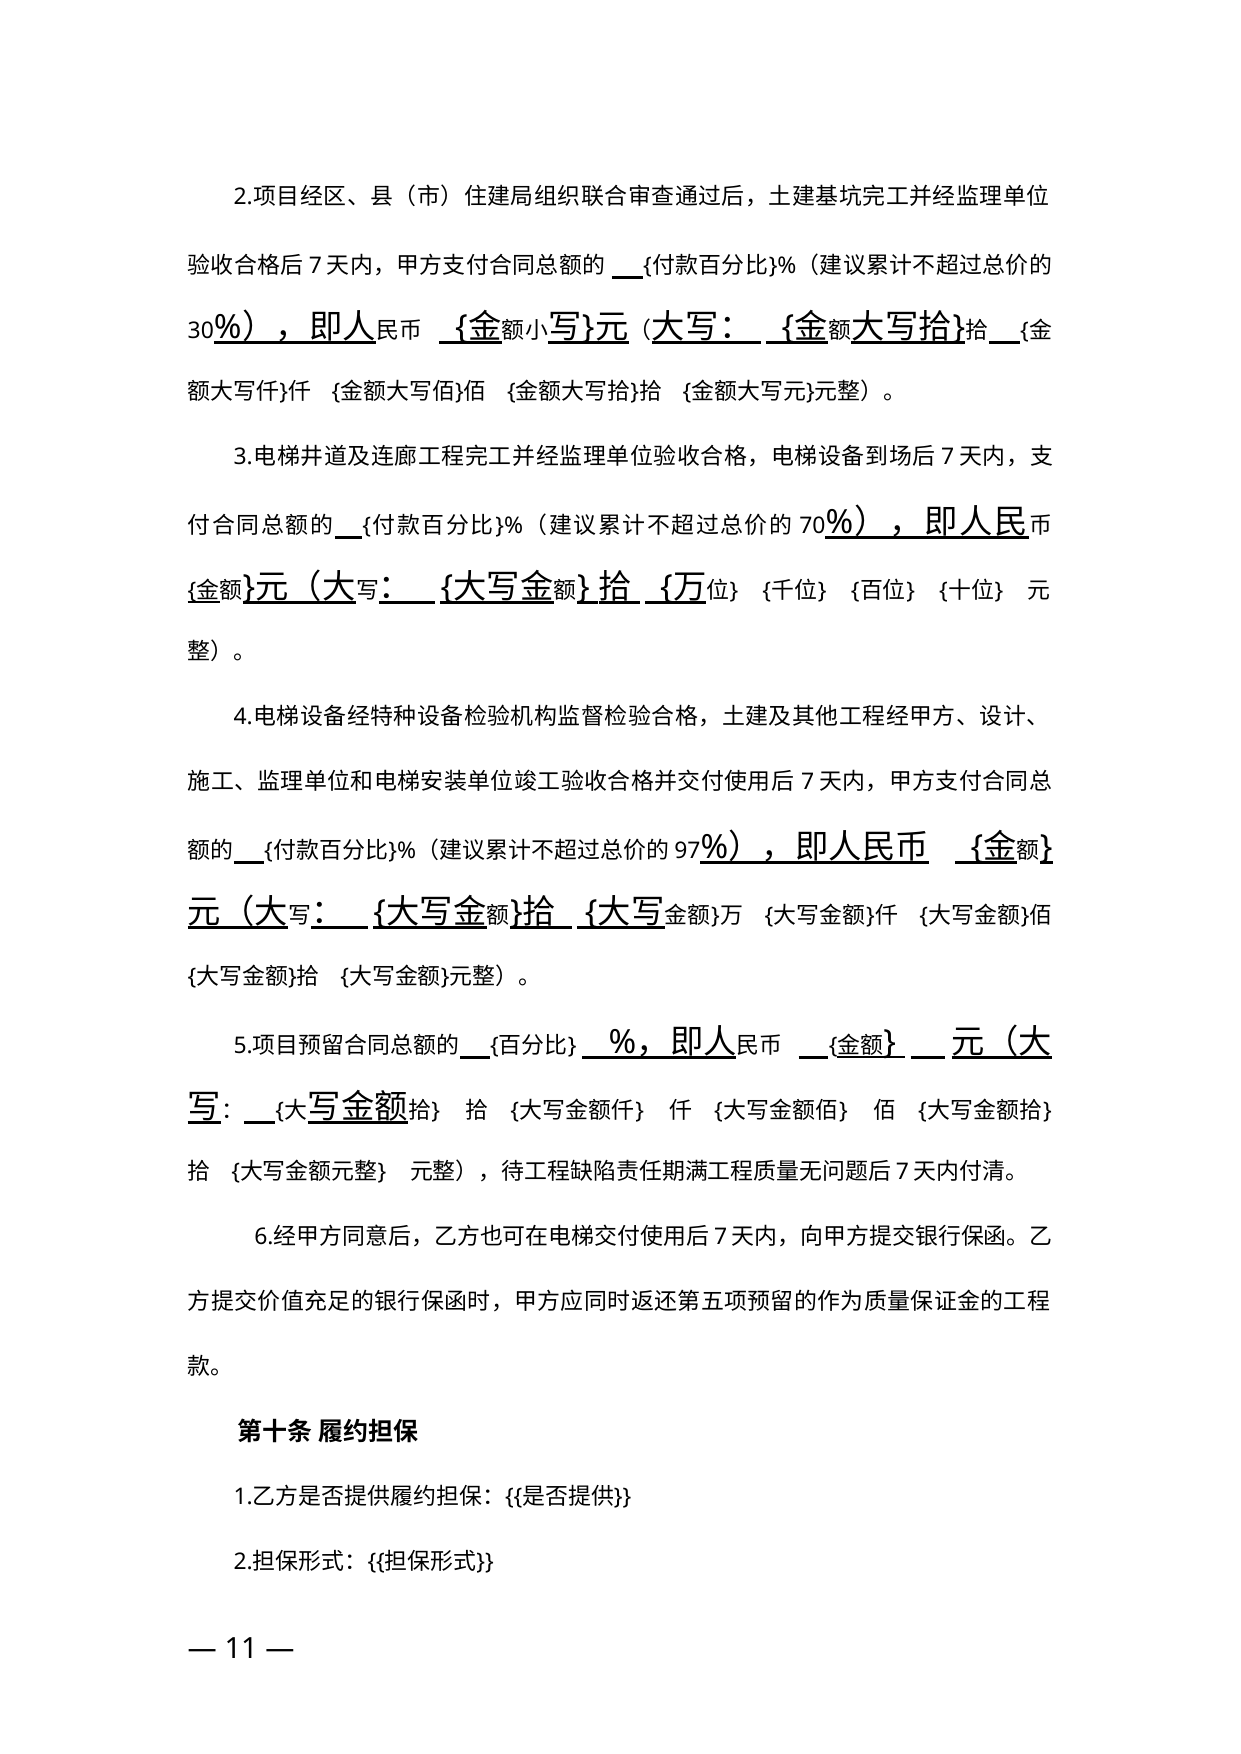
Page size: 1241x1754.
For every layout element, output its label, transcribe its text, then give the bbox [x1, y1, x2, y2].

text 3.电梯井道及连廊工程完工并经监理单位验收合格，电梯设备到场后7天内，支付合同总额的 {付款百分比}%（建议累计不超过总价的70%），即人民币 {金额}元（大写： {大写金额} 拾 {万位} {千位} {百位} {十位} 元整）。 [187, 422, 1053, 682]
text 6.经甲方同意后，乙方也可在电梯交付使用后7天内，向甲方提交银行保函。乙方提交价值充足的银行保函时，甲方应同时返还第五项预留的作为质量保证金的工程款。 [187, 1202, 1053, 1397]
text 2.担保形式：{{担保形式}} [187, 1527, 1053, 1592]
list 第十条 履约担保 [187, 1397, 1053, 1462]
text 4.电梯设备经特种设备检验机构监督检验合格，土建及其他工程经甲方、设计、施工、监理单位和电梯安装单位竣工验收合格并交付使用后7天内，甲方支付合同总额的 {付款百分比}%（建议累计不超过总价的97%），即人民币 {金额}元（大写： {大写金额}拾 {大写金额}万 {大写金额}仟 {大写金额}佰 {大写金额}拾 {大写金额}元整）。 [187, 682, 1053, 1007]
text 5.项目预留合同总额的 {百分比} %，即人民币 {金额} 元（大写： {大写金额拾} 拾 {大写金额仟} 仟 {大写金额佰} 佰 {大写金额拾} 拾 {大写金额元整} 元整），待工程缺陷责任期满工程质量无问题后7天内付清。 [187, 1007, 1053, 1202]
text 1.乙方是否提供履约担保：{{是否提供}} [187, 1462, 1053, 1527]
text 2.项目经区、县（市）住建局组织联合审查通过后，土建基坑完工并经监理单位验收合格后7天内，甲方支付合同总额的 {付款百分比}%（建议累计不超过总价的30%），即人民币 {金额小写}元（大写： {金额大写拾}拾 {金额大写仟}仟 {金额大写佰}佰 {金额大写拾}拾 {金额大写元}元整）。 [187, 162, 1053, 422]
